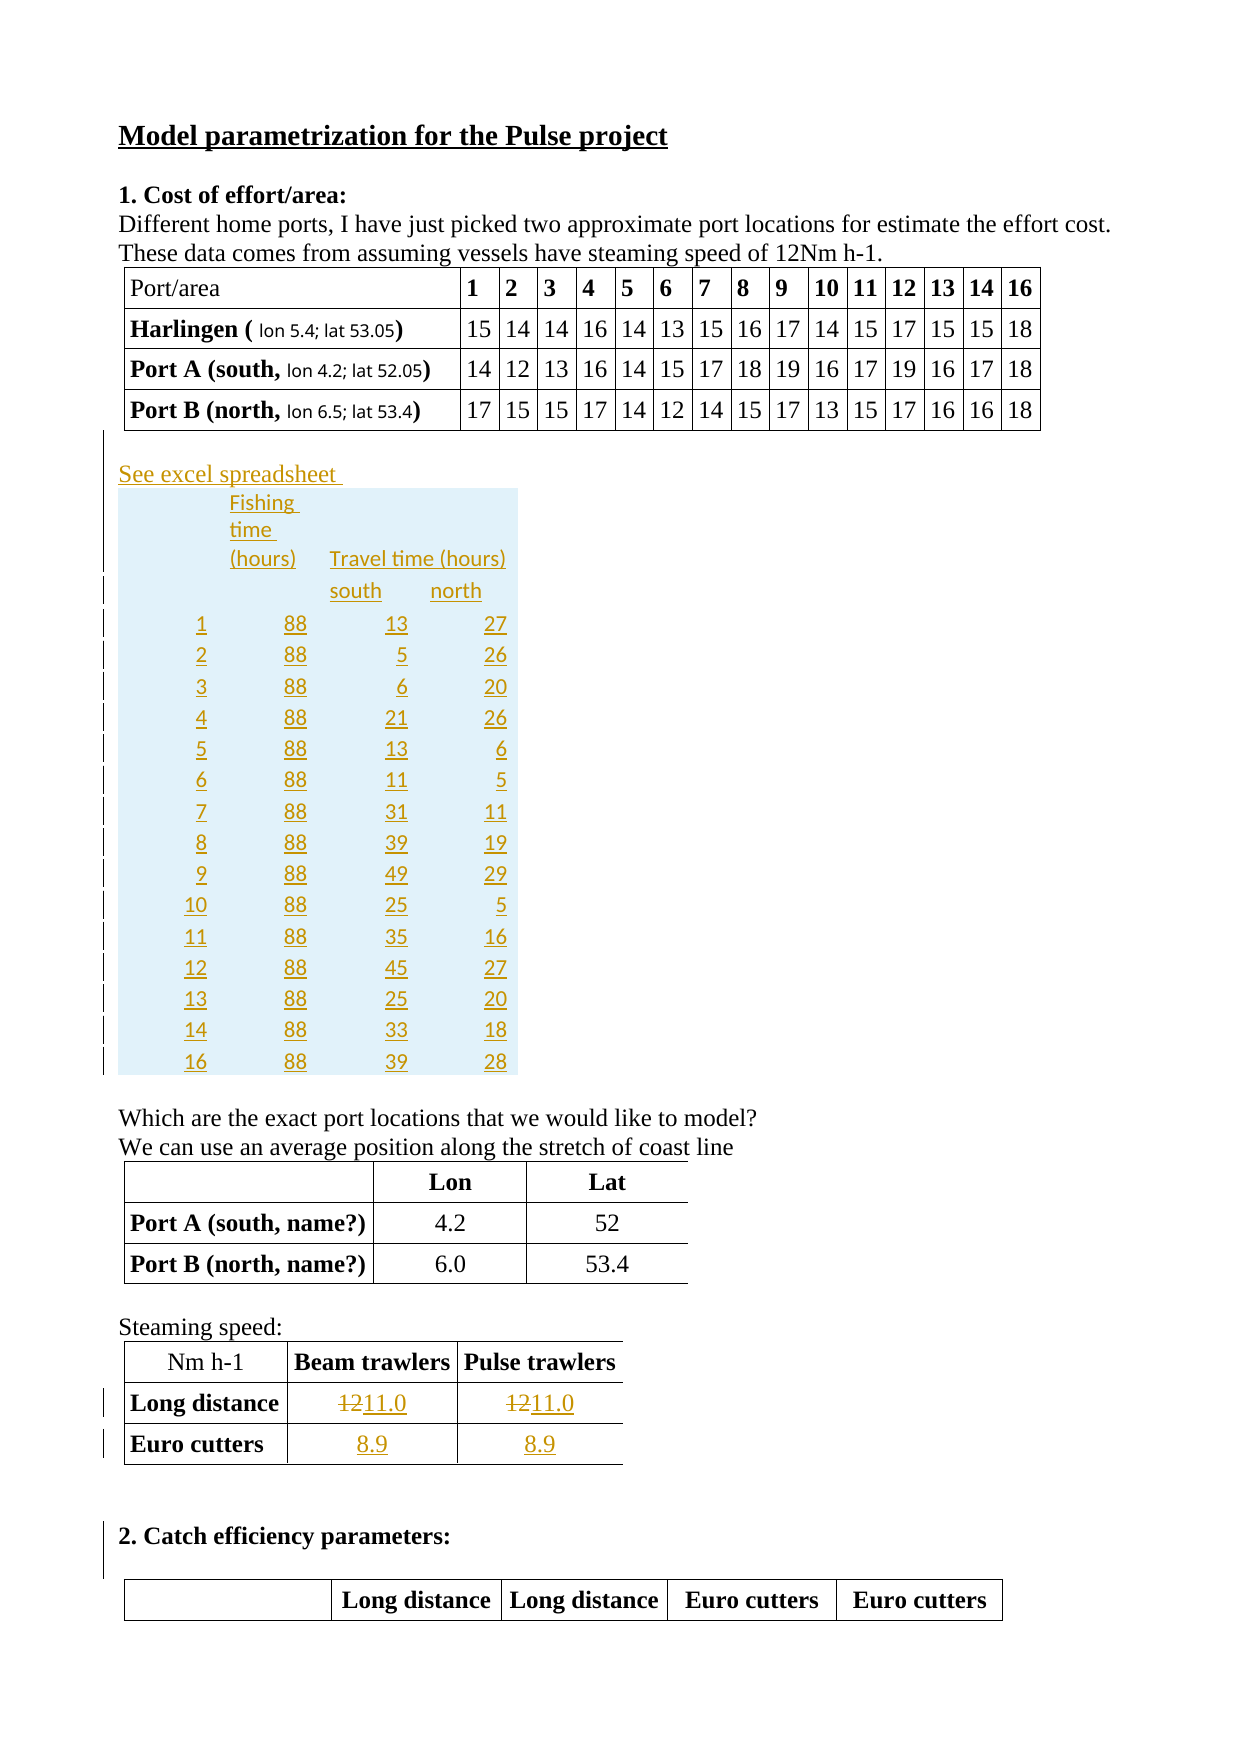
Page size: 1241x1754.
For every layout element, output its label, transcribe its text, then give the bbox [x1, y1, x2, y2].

table_header Lon [374, 1162, 526, 1202]
table_cell 18 [732, 349, 769, 389]
table_cell 52 [527, 1203, 687, 1242]
table_header 5 [616, 268, 653, 307]
table_cell 12 [500, 349, 537, 389]
table_cell 19 [886, 349, 924, 389]
table_cell 17 [770, 309, 808, 348]
table_header 1 [461, 268, 499, 307]
table_cell 15 [848, 390, 885, 429]
table_cell 14 [693, 390, 731, 429]
table_cell 13 [809, 390, 847, 429]
text Different home ports, I have just picked two approximate port locations for estimate the effort cost. These data comes from assuming vessels have steaming speed of 12Nm h-1. [118, 209, 1122, 267]
text 1. Cost of effort/area: [118, 180, 1122, 209]
table_header Lat [527, 1162, 687, 1202]
table_cell 15 [848, 309, 885, 348]
table_header 11 [848, 268, 885, 307]
table_header Beam trawlers [288, 1342, 457, 1382]
table_cell 17 [886, 390, 924, 429]
table_cell 16 [925, 349, 963, 389]
table_header 16 [1002, 268, 1040, 307]
table_cell 16 [964, 390, 1001, 429]
table_cell 6.0 [374, 1244, 526, 1283]
table_header 14 [964, 268, 1001, 307]
table_cell Harlingen ( lon 5.4; lat 53.05) [125, 309, 460, 348]
table_header Nm h-1 [125, 1342, 287, 1382]
table_cell Port A (south, name?) [125, 1203, 373, 1242]
table_header 3 [538, 268, 576, 307]
table_header Port/area [125, 268, 460, 307]
table_cell 14 [616, 309, 653, 348]
table_cell 17 [770, 390, 808, 429]
table_cell 15 [964, 309, 1001, 348]
table_cell 15 [461, 309, 499, 348]
table_cell 14 [461, 349, 499, 389]
table_cell 15 [500, 390, 537, 429]
table_cell 14 [809, 309, 847, 348]
text We can use an average position along the stretch of coast line [118, 1132, 1122, 1161]
table_cell 15 [732, 390, 769, 429]
table_cell 17 [693, 349, 731, 389]
table_header 6 [654, 268, 692, 307]
table_cell 18 [1002, 390, 1040, 429]
table_cell 15 [654, 349, 692, 389]
table_header 2 [500, 268, 537, 307]
table_cell 18 [1002, 309, 1040, 348]
table_header 7 [693, 268, 731, 307]
table_cell 16 [577, 349, 615, 389]
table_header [837, 1580, 1002, 1620]
table_header 4 [577, 268, 615, 307]
text Model parametrization for the Pulse project [118, 118, 1122, 152]
table_cell 16 [809, 349, 847, 389]
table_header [332, 1580, 501, 1620]
table_cell [458, 1383, 623, 1423]
table_cell Port B (north, lon 6.5; lat 53.4) [125, 390, 460, 429]
table_cell 15 [693, 309, 731, 348]
table_cell 18 [1002, 349, 1040, 389]
table_header 13 [925, 268, 963, 307]
table_cell [288, 1424, 457, 1463]
table_cell 14 [616, 390, 653, 429]
table_cell Euro cutters [125, 1424, 287, 1463]
table_cell 4.2 [374, 1203, 526, 1242]
table_cell Port B (north, name?) [125, 1244, 373, 1283]
table_cell 15 [925, 309, 963, 348]
table_cell 14 [500, 309, 537, 348]
table_cell 17 [848, 349, 885, 389]
table_cell 15 [538, 390, 576, 429]
table_header [125, 1580, 331, 1620]
table_header 12 [886, 268, 924, 307]
table_header [125, 1162, 373, 1202]
table_cell 16 [577, 309, 615, 348]
table_cell 17 [577, 390, 615, 429]
table_cell 14 [616, 349, 653, 389]
table_cell 13 [654, 309, 692, 348]
text Steaming speed: [118, 1312, 1122, 1341]
table_cell 16 [732, 309, 769, 348]
text 2. Catch efficiency parameters: [118, 1521, 1122, 1550]
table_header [502, 1580, 667, 1620]
table_cell 17 [964, 349, 1001, 389]
table_cell 17 [461, 390, 499, 429]
table_cell 53.4 [527, 1244, 687, 1283]
table_cell 16 [925, 390, 963, 429]
table_cell [288, 1383, 457, 1423]
table_cell 14 [538, 309, 576, 348]
text Which are the exact port locations that we would like to model? [118, 1103, 1122, 1132]
table_cell 12 [654, 390, 692, 429]
table_header Pulse trawlers [458, 1342, 623, 1382]
table_cell [458, 1424, 623, 1463]
table_cell 13 [538, 349, 576, 389]
table_cell 19 [770, 349, 808, 389]
table_header 9 [770, 268, 808, 307]
table_cell Port A (south, lon 4.2; lat 52.05) [125, 349, 460, 389]
table_header 10 [809, 268, 847, 307]
table_cell Long distance [125, 1383, 287, 1423]
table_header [668, 1580, 836, 1620]
table_header 8 [732, 268, 769, 307]
table_cell 17 [886, 309, 924, 348]
